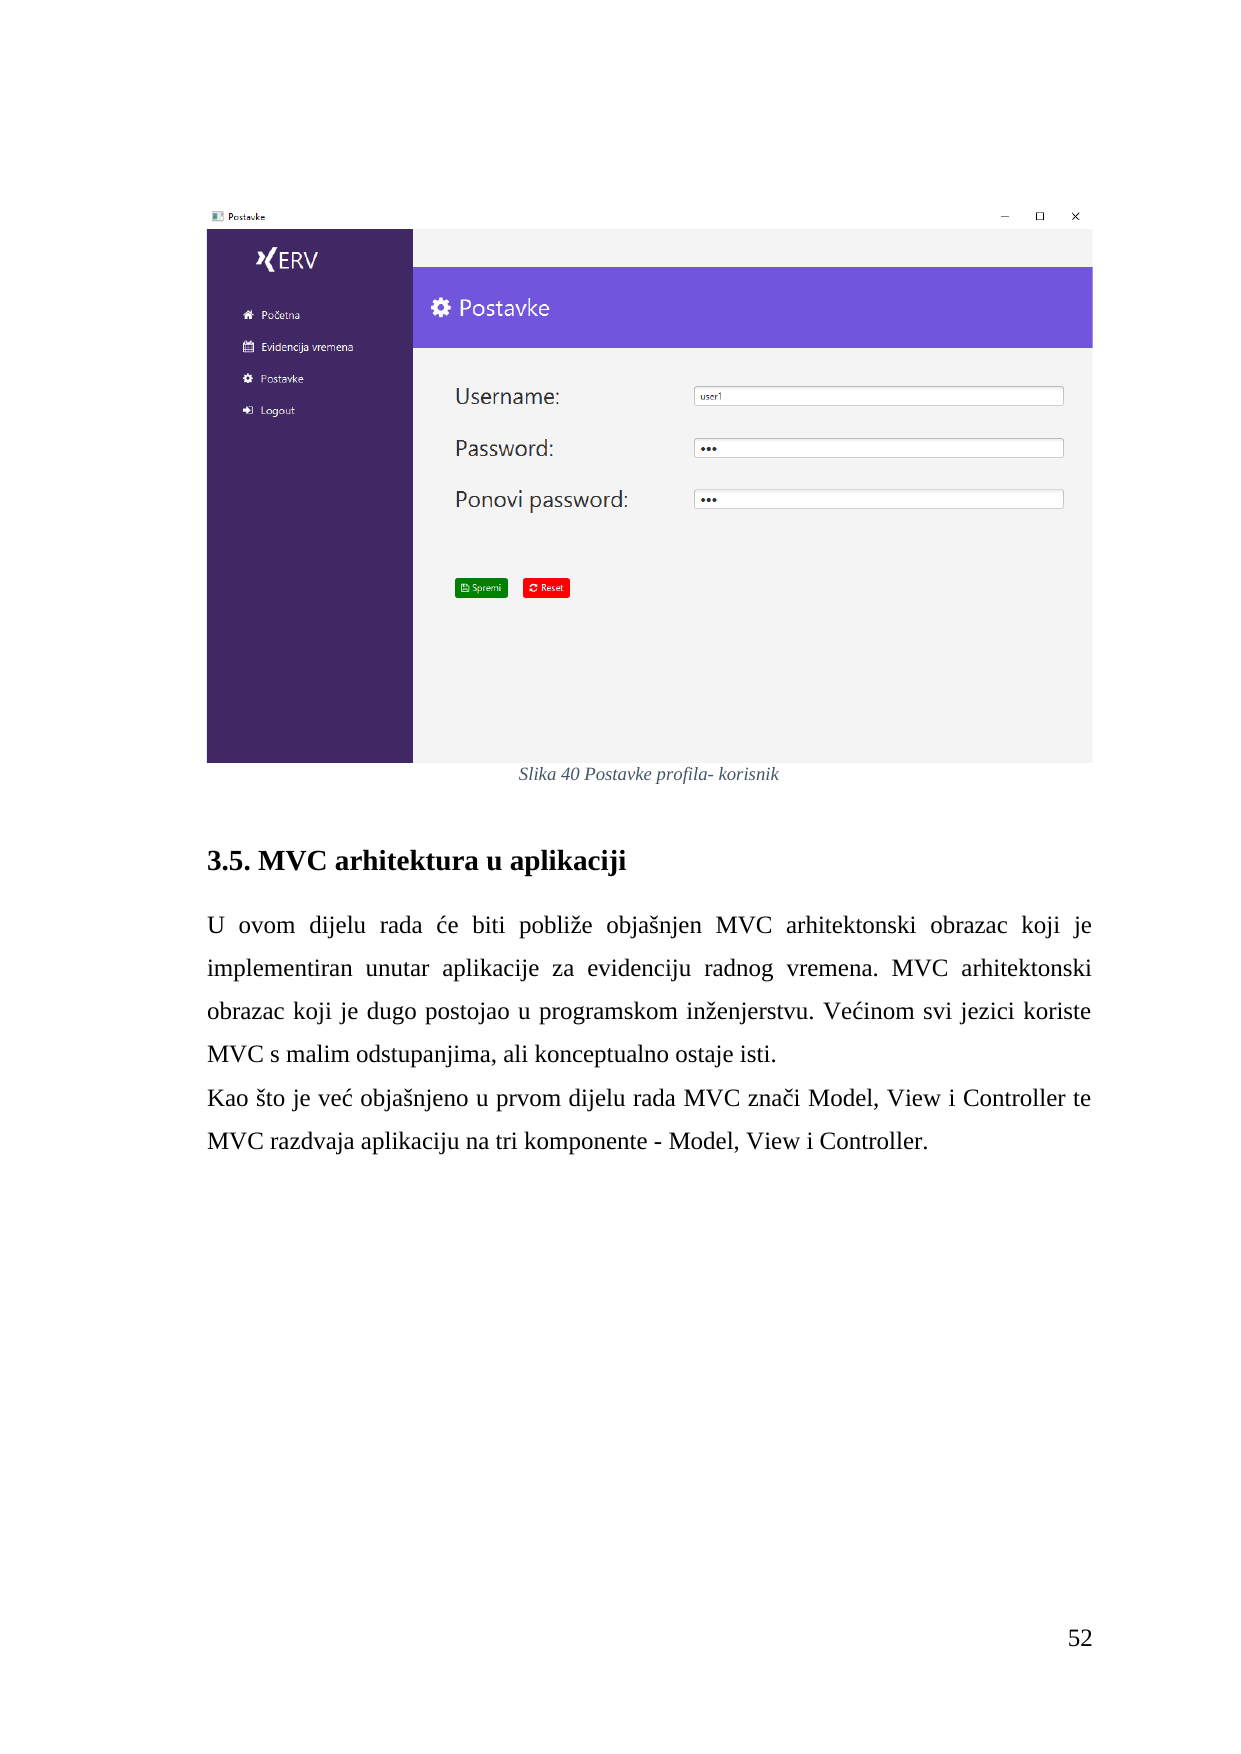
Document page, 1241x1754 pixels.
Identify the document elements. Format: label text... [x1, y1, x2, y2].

picture [206, 206, 1093, 763]
text Kao što je već objašnjeno u prvom dijelu rada MVC znači Model, View i Controller te MVC razdvaja aplikaciju na tri komponente - Model, View i Controller. [207, 1083, 1092, 1154]
subtitle 3.5. MVC arhitektura u aplikaciji [207, 843, 1092, 877]
text U ovom dijelu rada će biti pobliže objašnjen MVC arhitektonski obrazac koji je implementiran unutar aplikacije za evidenciju radnog vremena. MVC arhitektonski obrazac koji je dugo postojao u programskom inženjerstvu. Većinom svi jezici koriste MVC s malim odstupanjima, ali konceptualno ostaje isti. [207, 910, 1092, 1068]
